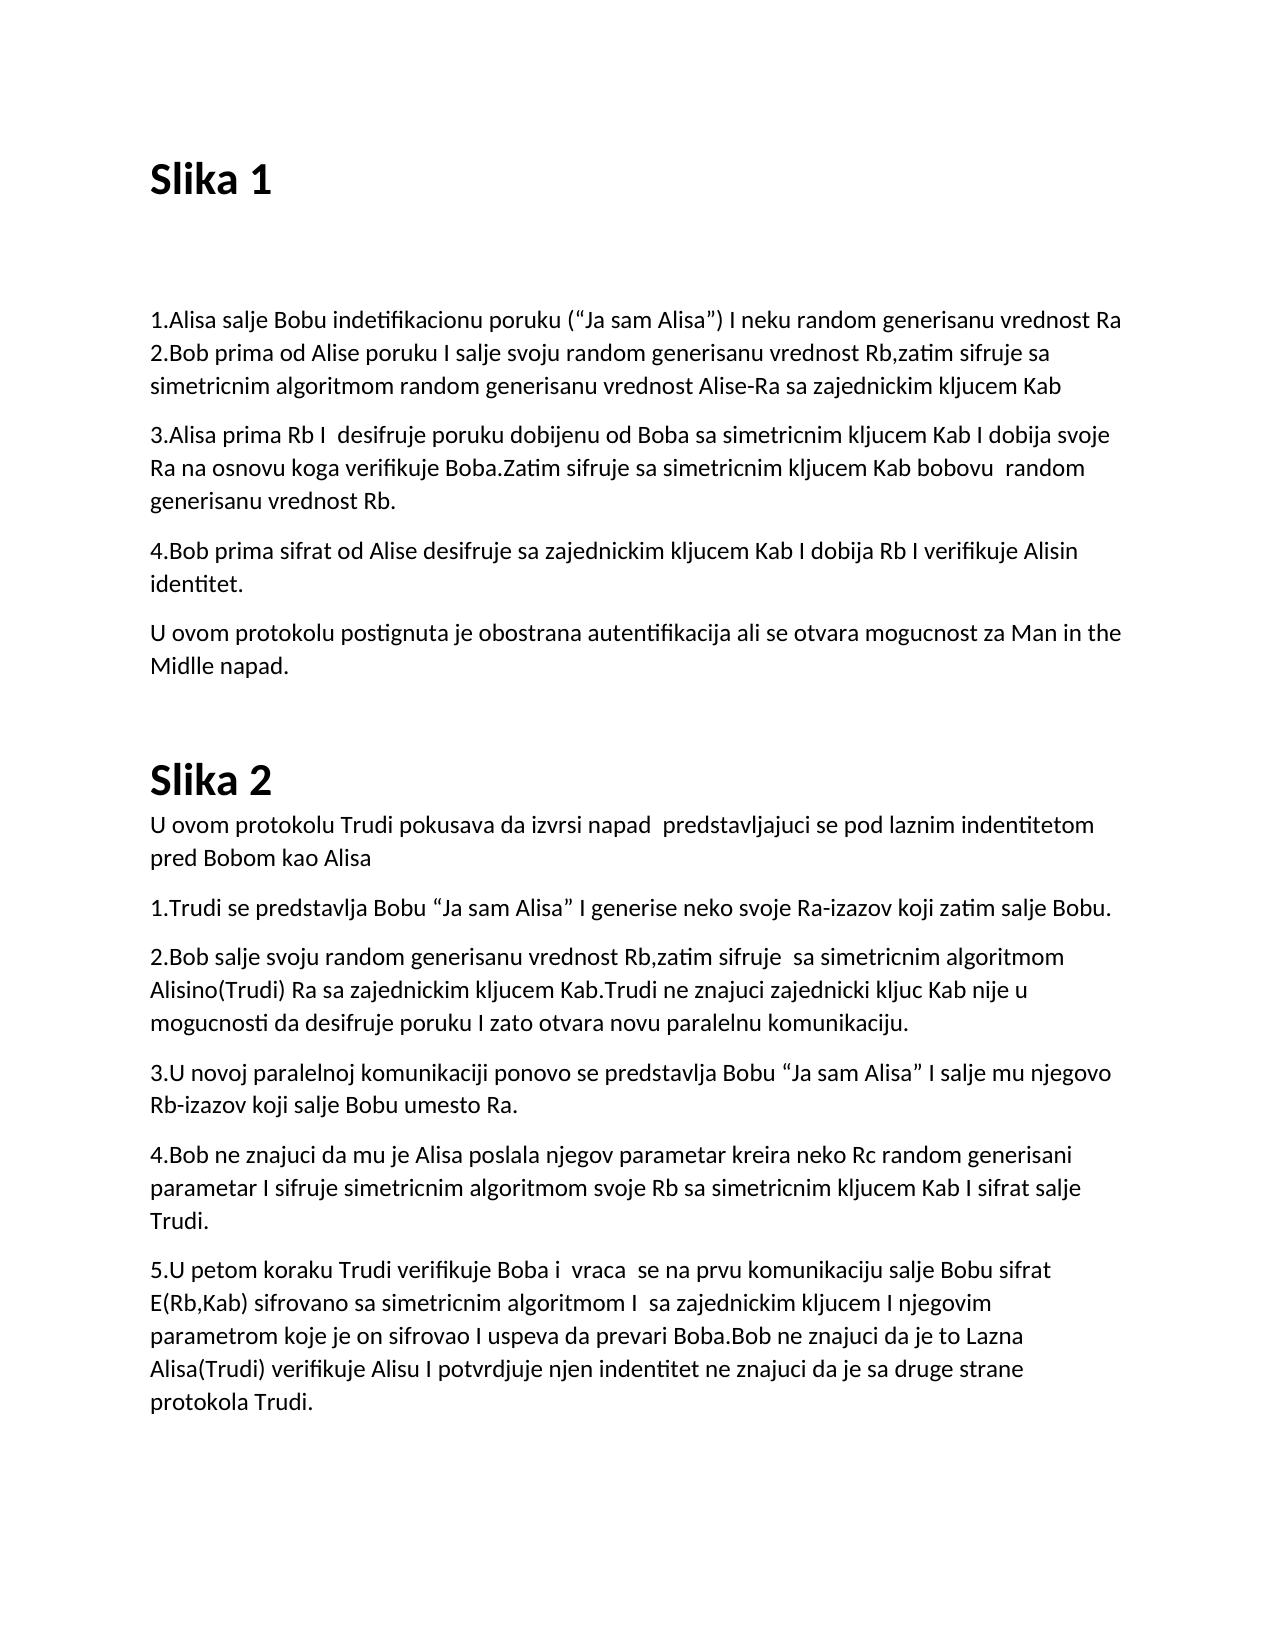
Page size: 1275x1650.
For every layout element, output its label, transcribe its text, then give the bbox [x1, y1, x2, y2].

text 1.Trudi se predstavlja Bobu “Ja sam Alisa” I generise neko svoje Ra-izazov koji zatim salje Bobu. [150, 892, 1125, 922]
text 1.Alisa salje Bobu indetifikacionu poruku (“Ja sam Alisa”) I neku random generisanu vrednost Ra 2.Bob prima od Alise poruku I salje svoju random generisanu vrednost Rb,zatim sifruje sa simetricnim algoritmom random generisanu vrednost Alise-Ra sa zajednickim kljucem Kab [150, 304, 1125, 400]
text 2.Bob salje svoju random generisanu vrednost Rb,zatim sifruje sa simetricnim algoritmom Alisino(Trudi) Ra sa zajednickim kljucem Kab.Trudi ne znajuci zajednicki kljuc Kab nije u mogucnosti da desifruje poruku I zato otvara novu paralelnu komunikaciju. [150, 941, 1125, 1038]
text 4.Bob prima sifrat od Alise desifruje sa zajednickim kljucem Kab I dobija Rb I verifikuje Alisin identitet. [150, 535, 1125, 598]
text 4.Bob ne znajuci da mu je Alisa poslala njegov parametar kreira neko Rc random generisani parametar I sifruje simetricnim algoritmom svoje Rb sa simetricnim kljucem Kab I sifrat salje Trudi. [150, 1139, 1125, 1236]
text Slika 1 [150, 150, 1125, 206]
text 3.U novoj paralelnoj komunikaciji ponovo se predstavlja Bobu “Ja sam Alisa” I salje mu njegovo Rb-izazov koji salje Bobu umesto Ra. [150, 1057, 1125, 1120]
text U ovom protokolu postignuta je obostrana autentifikacija ali se otvara mogucnost za Man in the Midlle napad. Slika 2 U ovom protokolu Trudi pokusava da izvrsi napad predstavljajuci se pod laznim indentitetom pred Bobom kao Alisa [150, 617, 1125, 873]
text 5.U petom koraku Trudi verifikuje Boba i vraca se na prvu komunikaciju salje Bobu sifrat E(Rb,Kab) sifrovano sa simetricnim algoritmom I sa zajednickim kljucem I njegovim parametrom koje je on sifrovao I uspeva da prevari Boba.Bob ne znajuci da je to Lazna Alisa(Trudi) verifikuje Alisu I potvrdjuje njen indentitet ne znajuci da je sa druge strane protokola Trudi. [150, 1255, 1125, 1417]
text 3.Alisa prima Rb I desifruje poruku dobijenu od Boba sa simetricnim kljucem Kab I dobija svoje Ra na osnovu koga verifikuje Boba.Zatim sifruje sa simetricnim kljucem Kab bobovu random generisanu vrednost Rb. [150, 419, 1125, 516]
